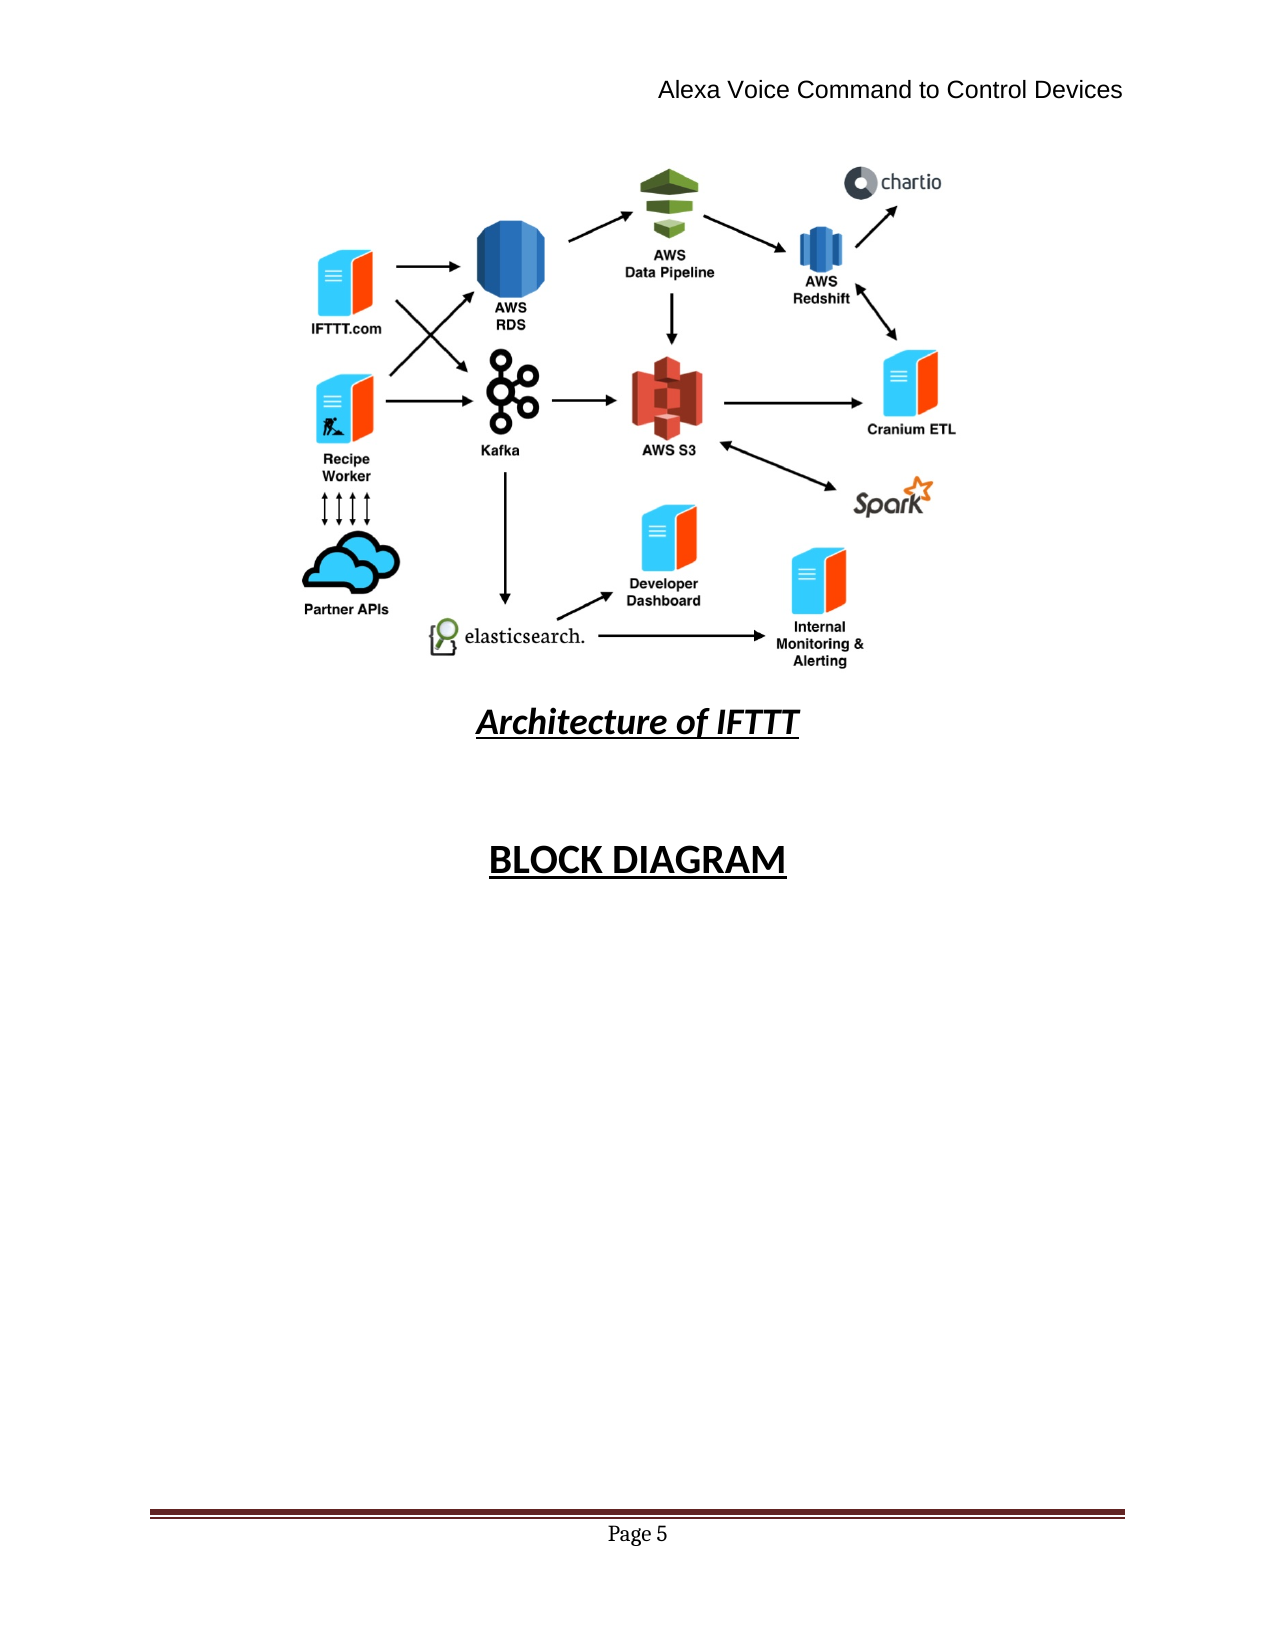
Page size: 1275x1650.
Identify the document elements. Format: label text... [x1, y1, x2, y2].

text BLOCK DIAGRAM [150, 833, 1125, 884]
text Architecture of IFTTT [150, 698, 1125, 744]
picture [289, 150, 986, 673]
